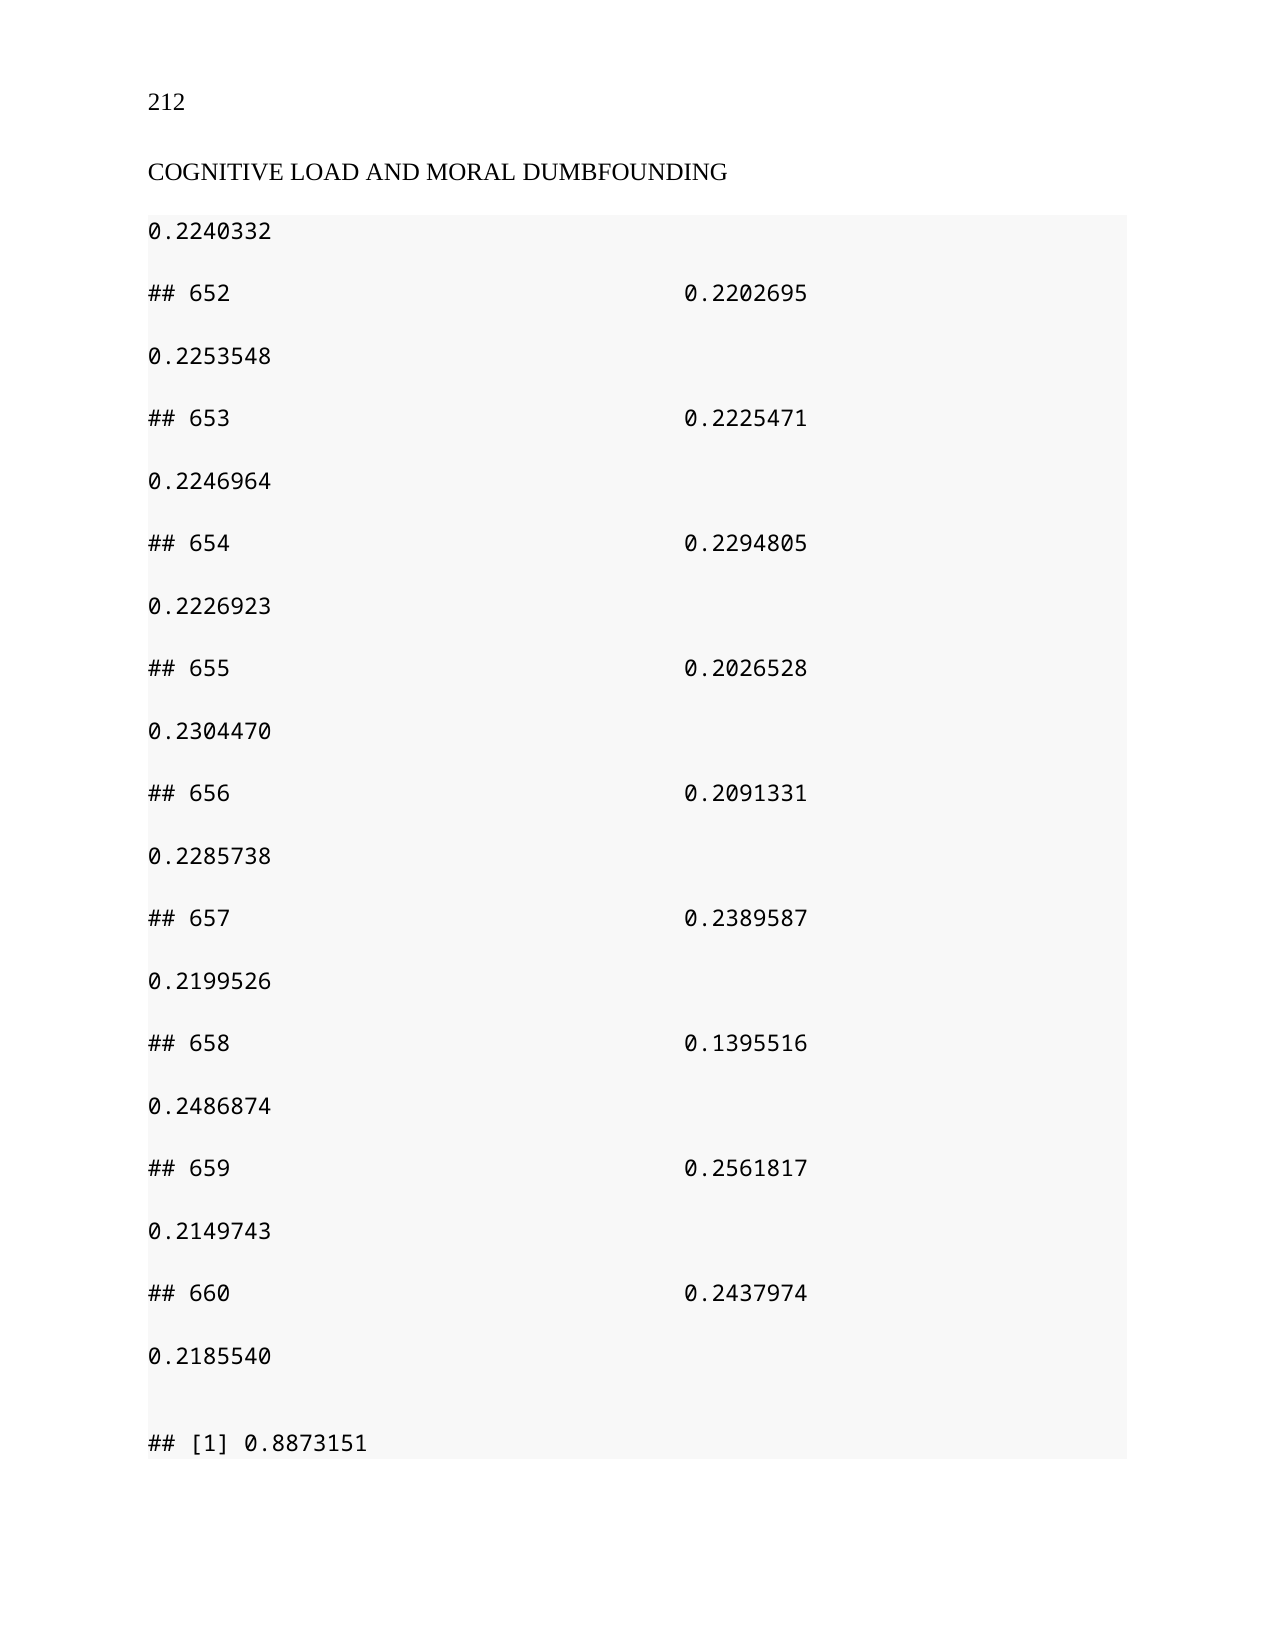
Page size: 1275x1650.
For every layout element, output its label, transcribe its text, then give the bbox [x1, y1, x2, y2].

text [148, 215, 1127, 1371]
text ## [1] 0.8873151 [148, 1427, 1127, 1459]
